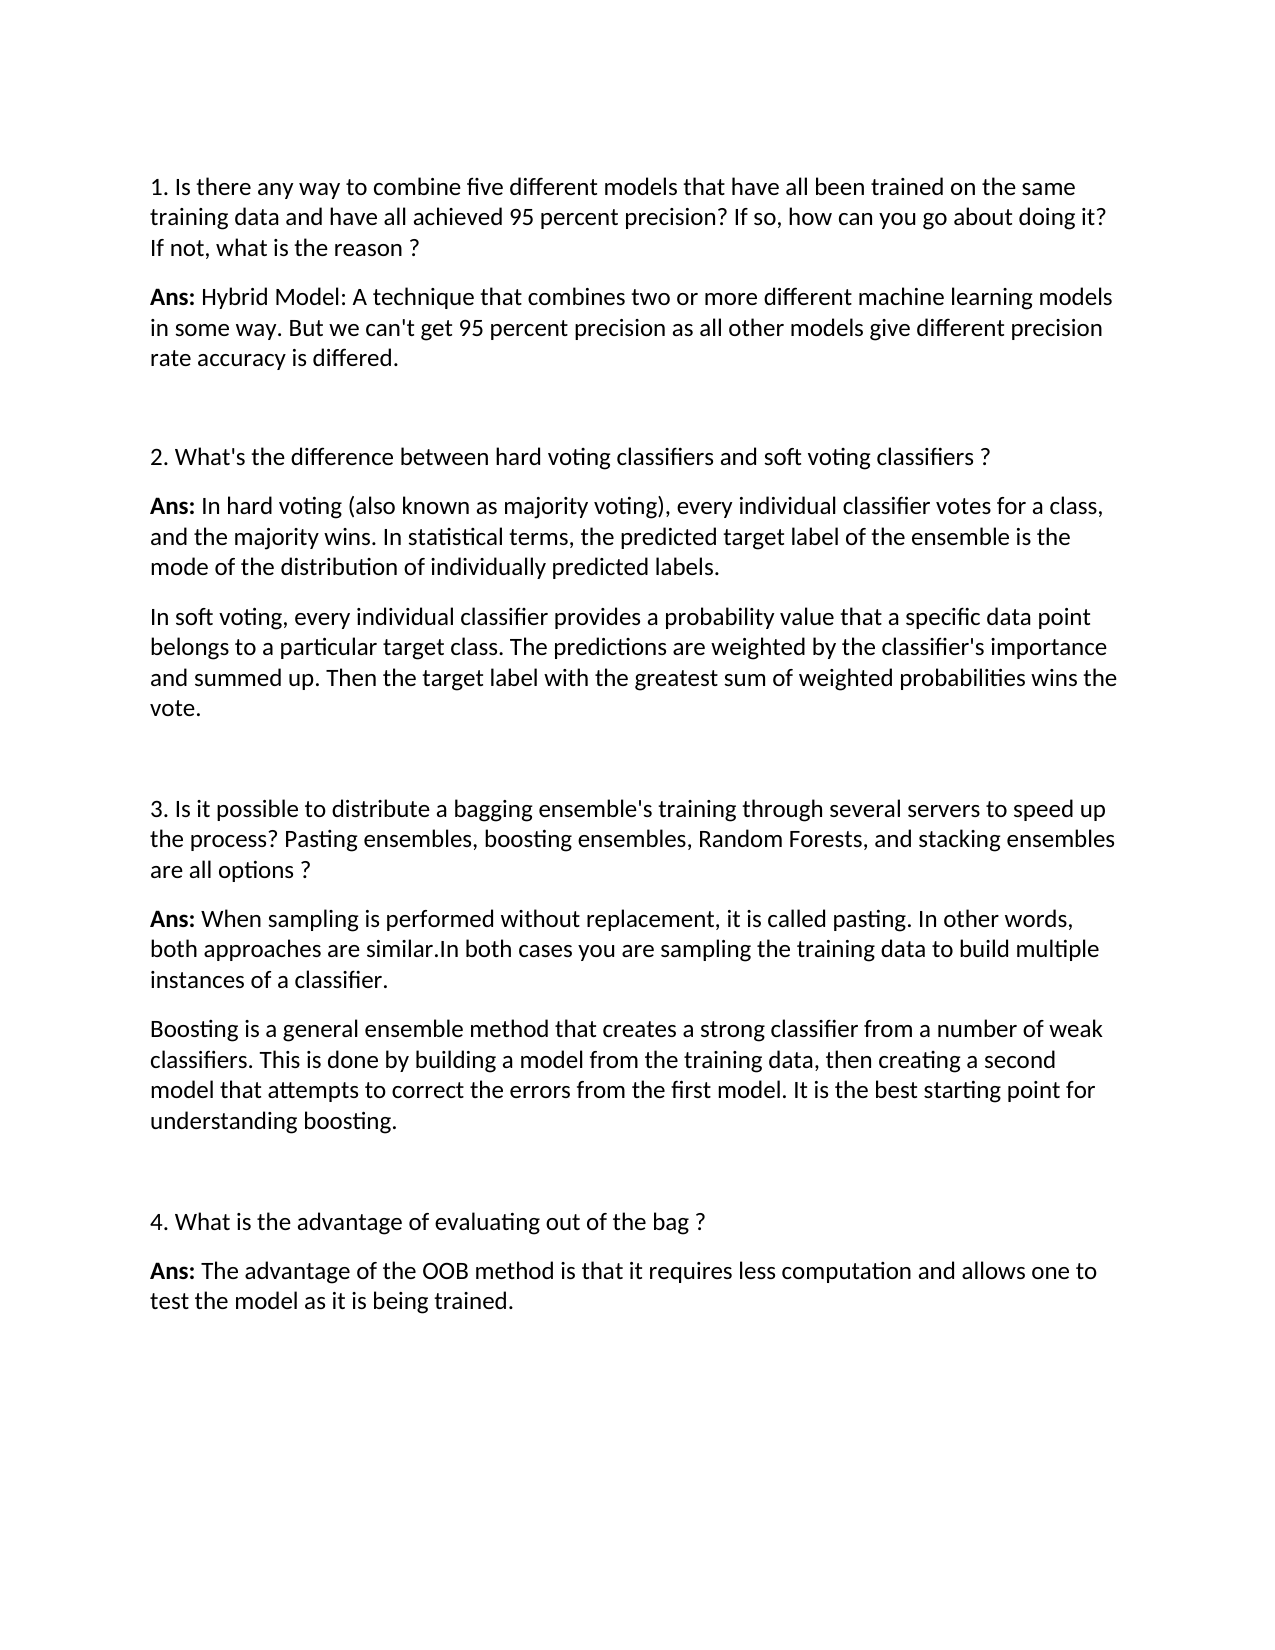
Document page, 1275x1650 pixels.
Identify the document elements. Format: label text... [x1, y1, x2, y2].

text Ans: The advantage of the OOB method is that it requires less computation and allows one to test the model as it is being trained. [150, 1255, 1125, 1316]
subtitle 3. Is it possible to distribute a bagging ensemble's training through several servers to speed up the process? Pasting ensembles, boosting ensembles, Random Forests, and stacking ensembles are all options ? [150, 793, 1125, 884]
subtitle 2. What's the difference between hard voting classifiers and soft voting classifiers ? [150, 441, 1125, 472]
text Boosting is a general ensemble method that creates a strong classifier from a number of weak classifiers. This is done by building a model from the training data, then creating a second model that attempts to correct the errors from the first model. It is the best starting point for understanding boosting. [150, 1013, 1125, 1136]
subtitle 4. What is the advantage of evaluating out of the bag ? [150, 1206, 1125, 1236]
subtitle 1. Is there any way to combine five different models that have all been trained on the same training data and have all achieved 95 percent precision? If so, how can you go about doing it? If not, what is the reason ? [150, 171, 1125, 262]
text Ans: When sampling is performed without replacement, it is called pasting. In other words, both approaches are similar.In both cases you are sampling the training data to build multiple instances of a classifier. [150, 903, 1125, 995]
text Ans: Hybrid Model: A technique that combines two or more different machine learning models in some way. But we can't get 95 percent precision as all other models give different precision rate accuracy is differed. [150, 281, 1125, 373]
text In soft voting, every individual classifier provides a probability value that a specific data point belongs to a particular target class. The predictions are weighted by the classifier's importance and summed up. Then the target label with the greatest sum of weighted probabilities wins the vote. [150, 601, 1125, 723]
text Ans: In hard voting (also known as majority voting), every individual classifier votes for a class, and the majority wins. In statistical terms, the predicted target label of the ensemble is the mode of the distribution of individually predicted labels. [150, 490, 1125, 582]
